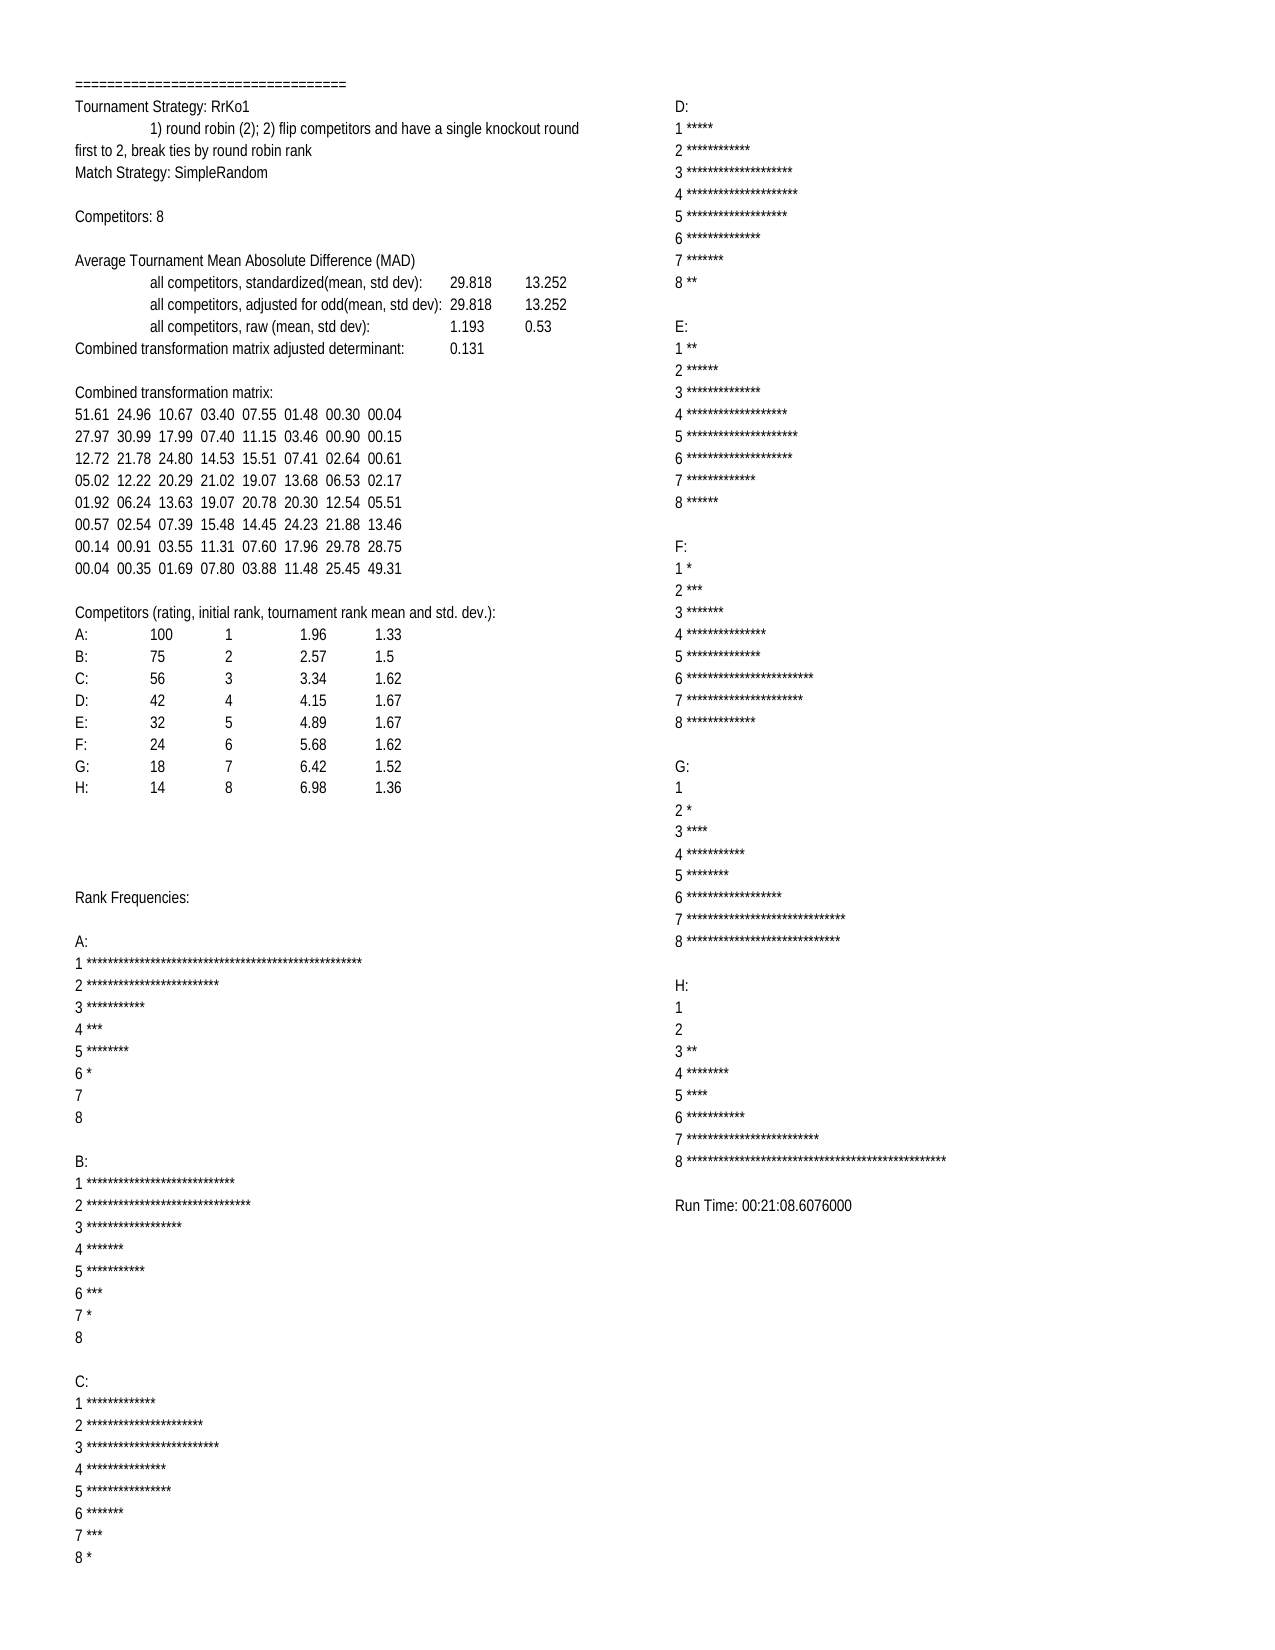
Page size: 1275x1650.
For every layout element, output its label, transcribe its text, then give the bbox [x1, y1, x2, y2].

text 1 ***** [675, 119, 1200, 138]
text 3 *********** [75, 998, 600, 1017]
text 4 ********************* [675, 185, 1200, 204]
text Rank Frequencies: [75, 888, 600, 907]
text B: [75, 1152, 600, 1171]
text F: [675, 537, 1200, 556]
text D: [675, 97, 1200, 116]
text Combined transformation matrix: [75, 383, 600, 402]
text Tournament Strategy: RrKo1 [75, 97, 600, 116]
text 4 *************** [675, 624, 1200, 644]
text 5 ******** [75, 1042, 600, 1061]
text 1 [675, 778, 1200, 797]
text 2 ******************************* [75, 1196, 600, 1215]
text G: 18 7 6.42 1.52 [75, 756, 600, 776]
text 5 ********************* [675, 427, 1200, 446]
text 6 ******************** [675, 449, 1200, 468]
text 8 ************************************************* [675, 1152, 1200, 1171]
text 5 **************** [75, 1482, 600, 1501]
text 00.04 00.35 01.69 07.80 03.88 11.48 25.45 49.31 [75, 558, 600, 578]
text 3 ******************** [675, 163, 1200, 182]
text Average Tournament Mean Abosolute Difference (MAD) [75, 251, 600, 270]
text 2 [675, 1020, 1200, 1039]
text 4 ******* [75, 1240, 600, 1259]
text G: [675, 756, 1200, 776]
text 1 [675, 998, 1200, 1017]
text C: [75, 1372, 600, 1391]
text 8 [75, 1108, 600, 1127]
text 6 *** [75, 1284, 600, 1303]
text 7 ************* [675, 471, 1200, 490]
text Match Strategy: SimpleRandom [75, 163, 600, 182]
text 7 * [75, 1306, 600, 1325]
text 01.92 06.24 13.63 19.07 20.78 20.30 12.54 05.51 [75, 493, 600, 512]
text 5 ******************* [675, 207, 1200, 226]
text 1 ** [675, 339, 1200, 358]
text 7 *** [75, 1526, 600, 1545]
text 27.97 30.99 17.99 07.40 11.15 03.46 00.90 00.15 [75, 427, 600, 446]
text 2 ********************** [75, 1416, 600, 1435]
text H: [675, 976, 1200, 995]
text 6 * [75, 1064, 600, 1083]
text 1 **************************************************** [75, 954, 600, 973]
text 1 **************************** [75, 1174, 600, 1193]
text 1 ************* [75, 1394, 600, 1413]
text E: 32 5 4.89 1.67 [75, 712, 600, 732]
text A: [75, 932, 600, 951]
text 00.14 00.91 03.55 11.31 07.60 17.96 29.78 28.75 [75, 537, 600, 556]
text 6 ************** [675, 229, 1200, 248]
text 05.02 12.22 20.29 21.02 19.07 13.68 06.53 02.17 [75, 471, 600, 490]
text 7 ************************* [675, 1130, 1200, 1149]
text 5 ******** [675, 866, 1200, 885]
text 6 ****************** [675, 888, 1200, 907]
text 3 **** [675, 822, 1200, 841]
text 5 *********** [75, 1262, 600, 1281]
text Run Time: 00:21:08.6076000 [675, 1196, 1200, 1215]
text 3 ******* [675, 602, 1200, 622]
text ================================== [75, 75, 600, 94]
text A: 100 1 1.96 1.33 [75, 624, 600, 644]
text 1) round robin (2); 2) flip competitors and have a single knockout round first to 2, break ties by round robin rank [75, 119, 600, 160]
text 4 ******************* [675, 405, 1200, 424]
text Competitors: 8 [75, 207, 600, 226]
text 3 ************** [675, 383, 1200, 402]
text 7 ****************************** [675, 910, 1200, 929]
text 2 *** [675, 581, 1200, 600]
text C: 56 3 3.34 1.62 [75, 668, 600, 688]
text 4 ******** [675, 1064, 1200, 1083]
text 8 ***************************** [675, 932, 1200, 951]
text D: 42 4 4.15 1.67 [75, 690, 600, 709]
text 51.61 24.96 10.67 03.40 07.55 01.48 00.30 00.04 [75, 405, 600, 424]
text 4 *************** [75, 1460, 600, 1479]
text 6 ******* [75, 1504, 600, 1523]
text 2 ****** [675, 361, 1200, 380]
text H: 14 8 6.98 1.36 [75, 778, 600, 797]
text 6 *********** [675, 1108, 1200, 1127]
text 7 [75, 1086, 600, 1105]
text 5 **** [675, 1086, 1200, 1105]
text 3 ****************** [75, 1218, 600, 1237]
text 7 ********************** [675, 690, 1200, 709]
text 8 ****** [675, 493, 1200, 512]
text 8 * [75, 1548, 600, 1567]
text F: 24 6 5.68 1.62 [75, 734, 600, 753]
text E: [675, 317, 1200, 336]
text 2 ************************* [75, 976, 600, 995]
text 8 ************* [675, 712, 1200, 732]
text all competitors, raw (mean, std dev): 1.193 0.53 [75, 317, 600, 336]
text all competitors, adjusted for odd(mean, std dev): 29.818 13.252 [75, 295, 600, 314]
text 4 *** [75, 1020, 600, 1039]
text 3 ************************* [75, 1438, 600, 1457]
text B: 75 2 2.57 1.5 [75, 646, 600, 666]
text 2 * [675, 800, 1200, 819]
text 1 * [675, 558, 1200, 578]
text 8 ** [675, 273, 1200, 292]
text 12.72 21.78 24.80 14.53 15.51 07.41 02.64 00.61 [75, 449, 600, 468]
text 3 ** [675, 1042, 1200, 1061]
text 4 *********** [675, 844, 1200, 863]
text Combined transformation matrix adjusted determinant: 0.131 [75, 339, 600, 358]
text 00.57 02.54 07.39 15.48 14.45 24.23 21.88 13.46 [75, 514, 600, 534]
text 6 ************************ [675, 668, 1200, 688]
text 2 ************ [675, 141, 1200, 160]
text Competitors (rating, initial rank, tournament rank mean and std. dev.): [75, 602, 600, 622]
text 7 ******* [675, 251, 1200, 270]
text 8 [75, 1328, 600, 1347]
text all competitors, standardized(mean, std dev): 29.818 13.252 [75, 273, 600, 292]
text 5 ************** [675, 646, 1200, 666]
